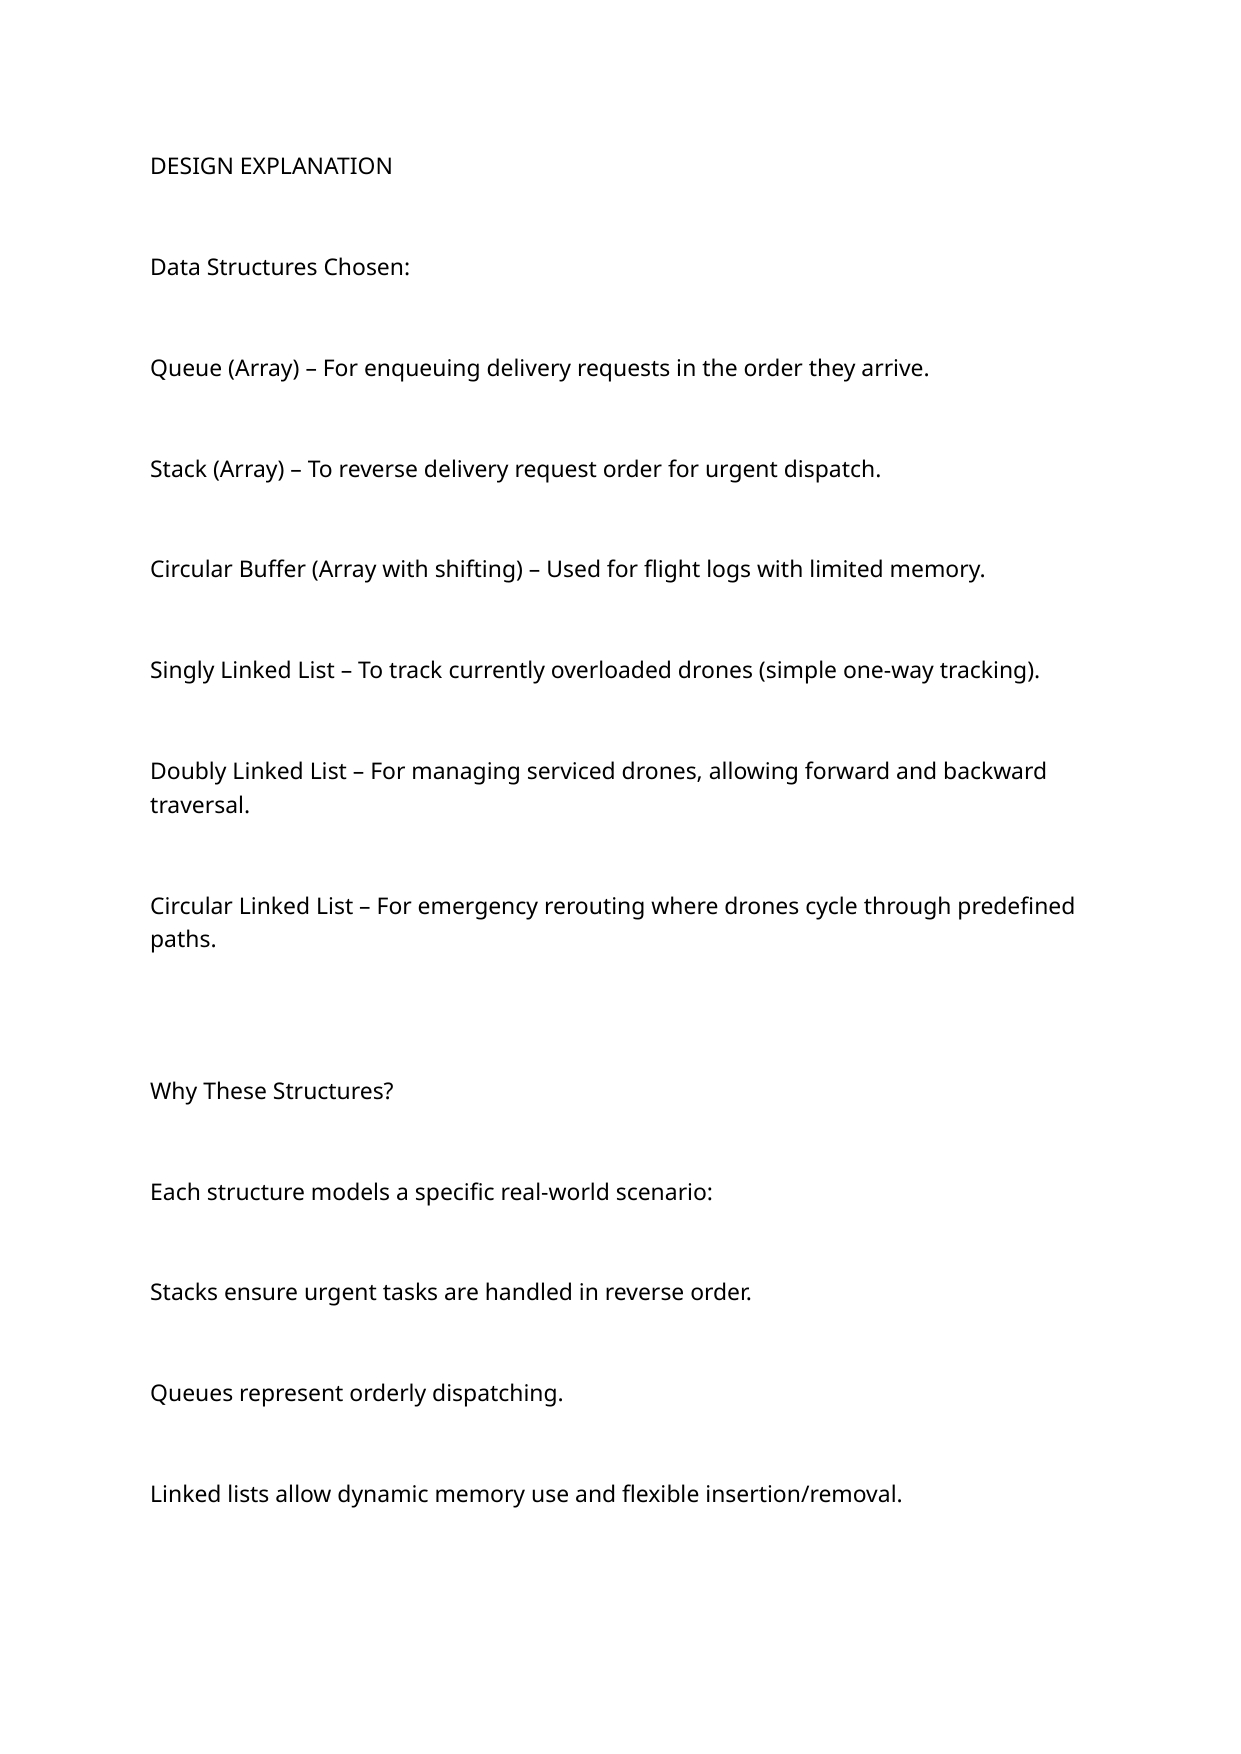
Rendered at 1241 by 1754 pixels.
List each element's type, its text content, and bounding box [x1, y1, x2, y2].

text Stack (Array) – To reverse delivery request order for urgent dispatch. [150, 452, 1090, 484]
text Singly Linked List – To track currently overloaded drones (simple one-way tracking). [150, 654, 1090, 685]
text Stacks ensure urgent tasks are handled in reverse order. [150, 1276, 1090, 1307]
text Linked lists allow dynamic memory use and flexible insertion/removal. [150, 1478, 1090, 1509]
text Each structure models a specific real-world scenario: [150, 1175, 1090, 1207]
text Queues represent orderly dispatching. [150, 1377, 1090, 1408]
text Circular Linked List – For emergency rerouting where drones cycle through predefined paths. [150, 889, 1090, 954]
text Data Structures Chosen: [150, 251, 1090, 282]
text DESIGN EXPLANATION [150, 150, 1090, 181]
text Doubly Linked List – For managing serviced drones, allowing forward and backward traversal. [150, 755, 1090, 820]
text Why These Structures? [150, 1074, 1090, 1106]
text Queue (Array) – For enqueuing delivery requests in the order they arrive. [150, 352, 1090, 383]
text Circular Buffer (Array with shifting) – Used for flight logs with limited memory. [150, 553, 1090, 584]
